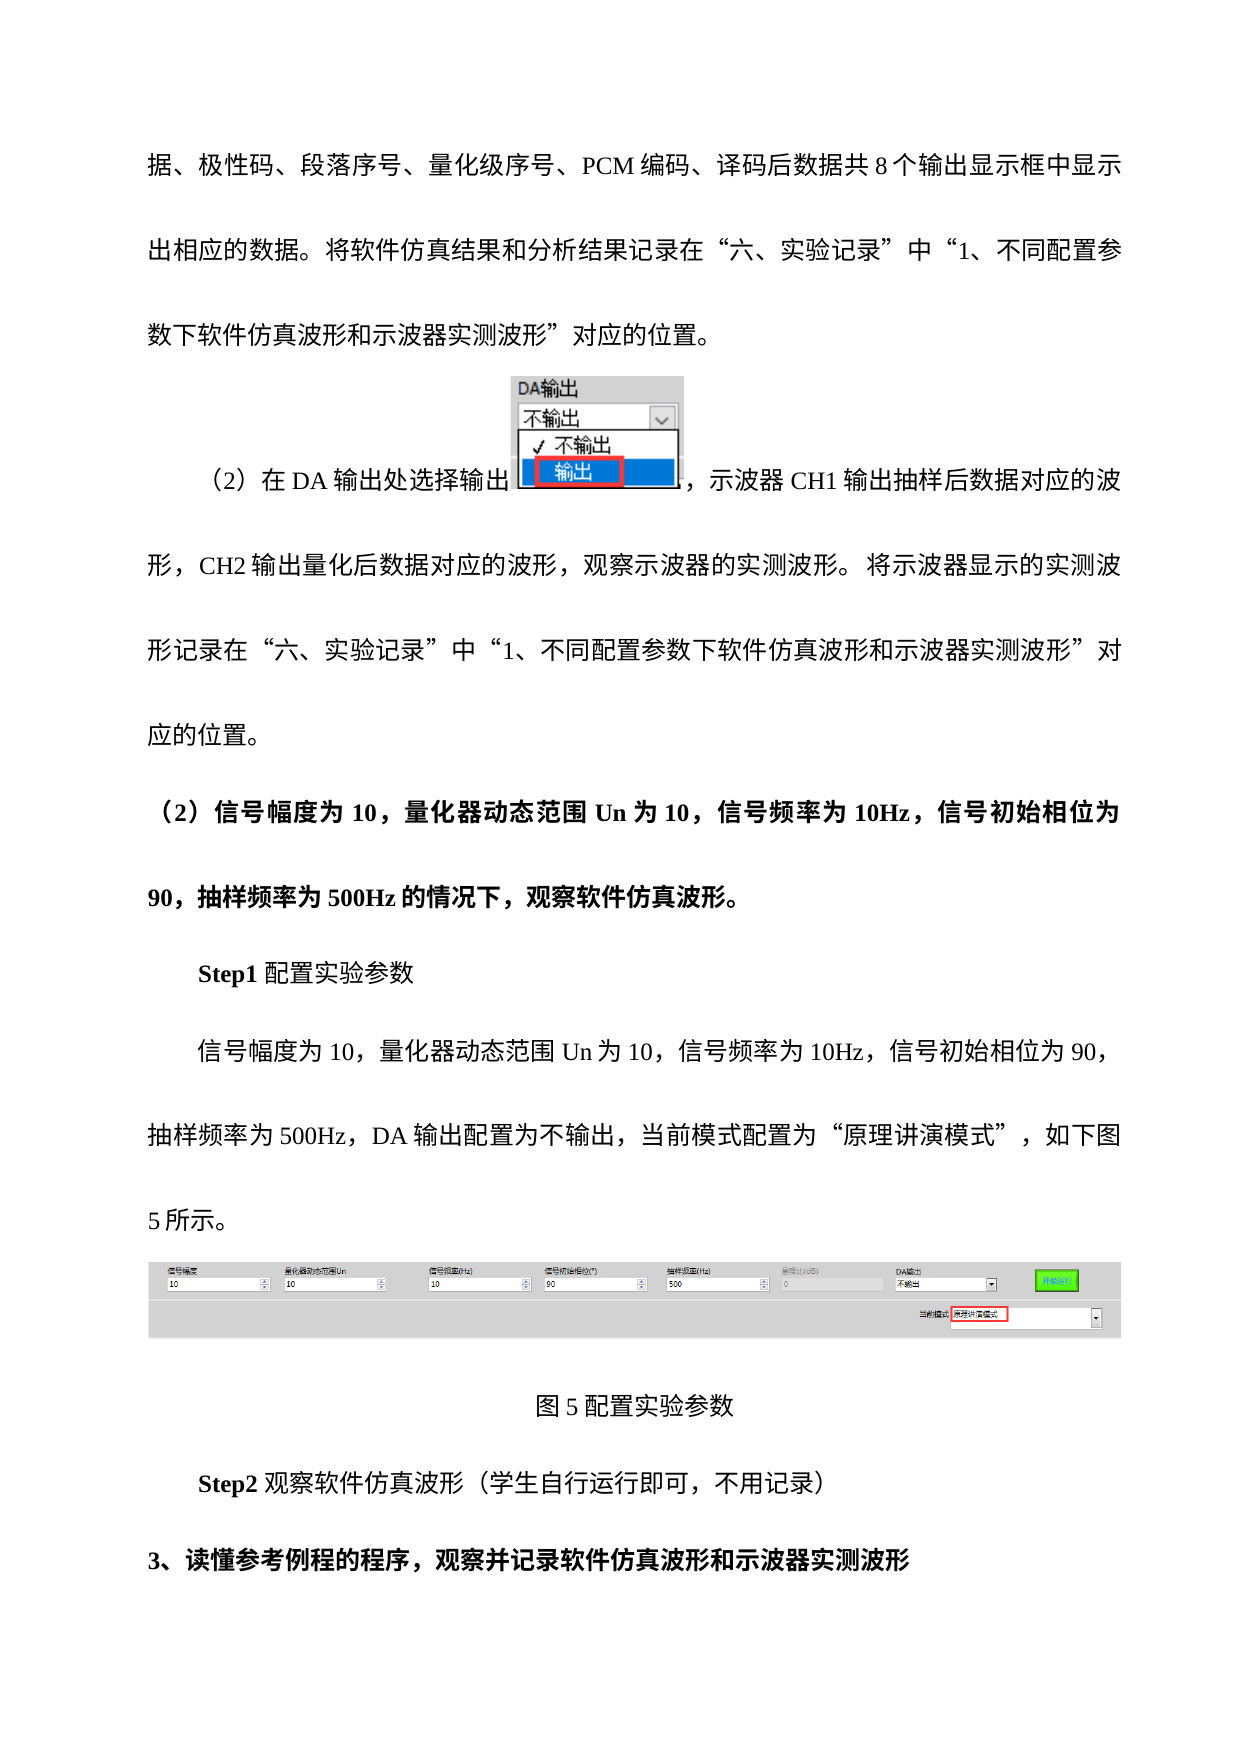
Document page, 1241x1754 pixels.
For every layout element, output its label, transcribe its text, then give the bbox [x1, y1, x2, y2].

text （2）在DA输出处选择输出，示波器CH1输出抽样后数据对应的波形，CH2输出量化后数据对应的波形，观察示波器的实测波形。将示波器显示的实测波形记录在“六、实验记录”中“1、不同配置参数下软件仿真波形和示波器实测波形”对应的位置。 [148, 377, 1122, 767]
text 图5 配置实验参数 [148, 1371, 1122, 1439]
text 3、读懂参考例程的程序，观察并记录软件仿真波形和示波器实测波形 [148, 1525, 1122, 1593]
text Step1 配置实验参数 [148, 938, 1122, 1006]
picture [510, 376, 684, 489]
text （2）信号幅度为10，量化器动态范围Un为10，信号频率为10Hz，信号初始相位为90，抽样频率为500Hz的情况下，观察软件仿真波形。 [148, 776, 1122, 929]
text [148, 130, 1122, 368]
text Step2 观察软件仿真波形（学生自行运行即可，不用记录） [148, 1448, 1122, 1516]
text 信号幅度为10，量化器动态范围Un为10，信号频率为10Hz，信号初始相位为90，抽样频率为500Hz，DA输出配置为不输出，当前模式配置为“原理讲演模式”，如下图5所示。 [148, 1015, 1122, 1253]
picture [147, 1261, 1122, 1339]
